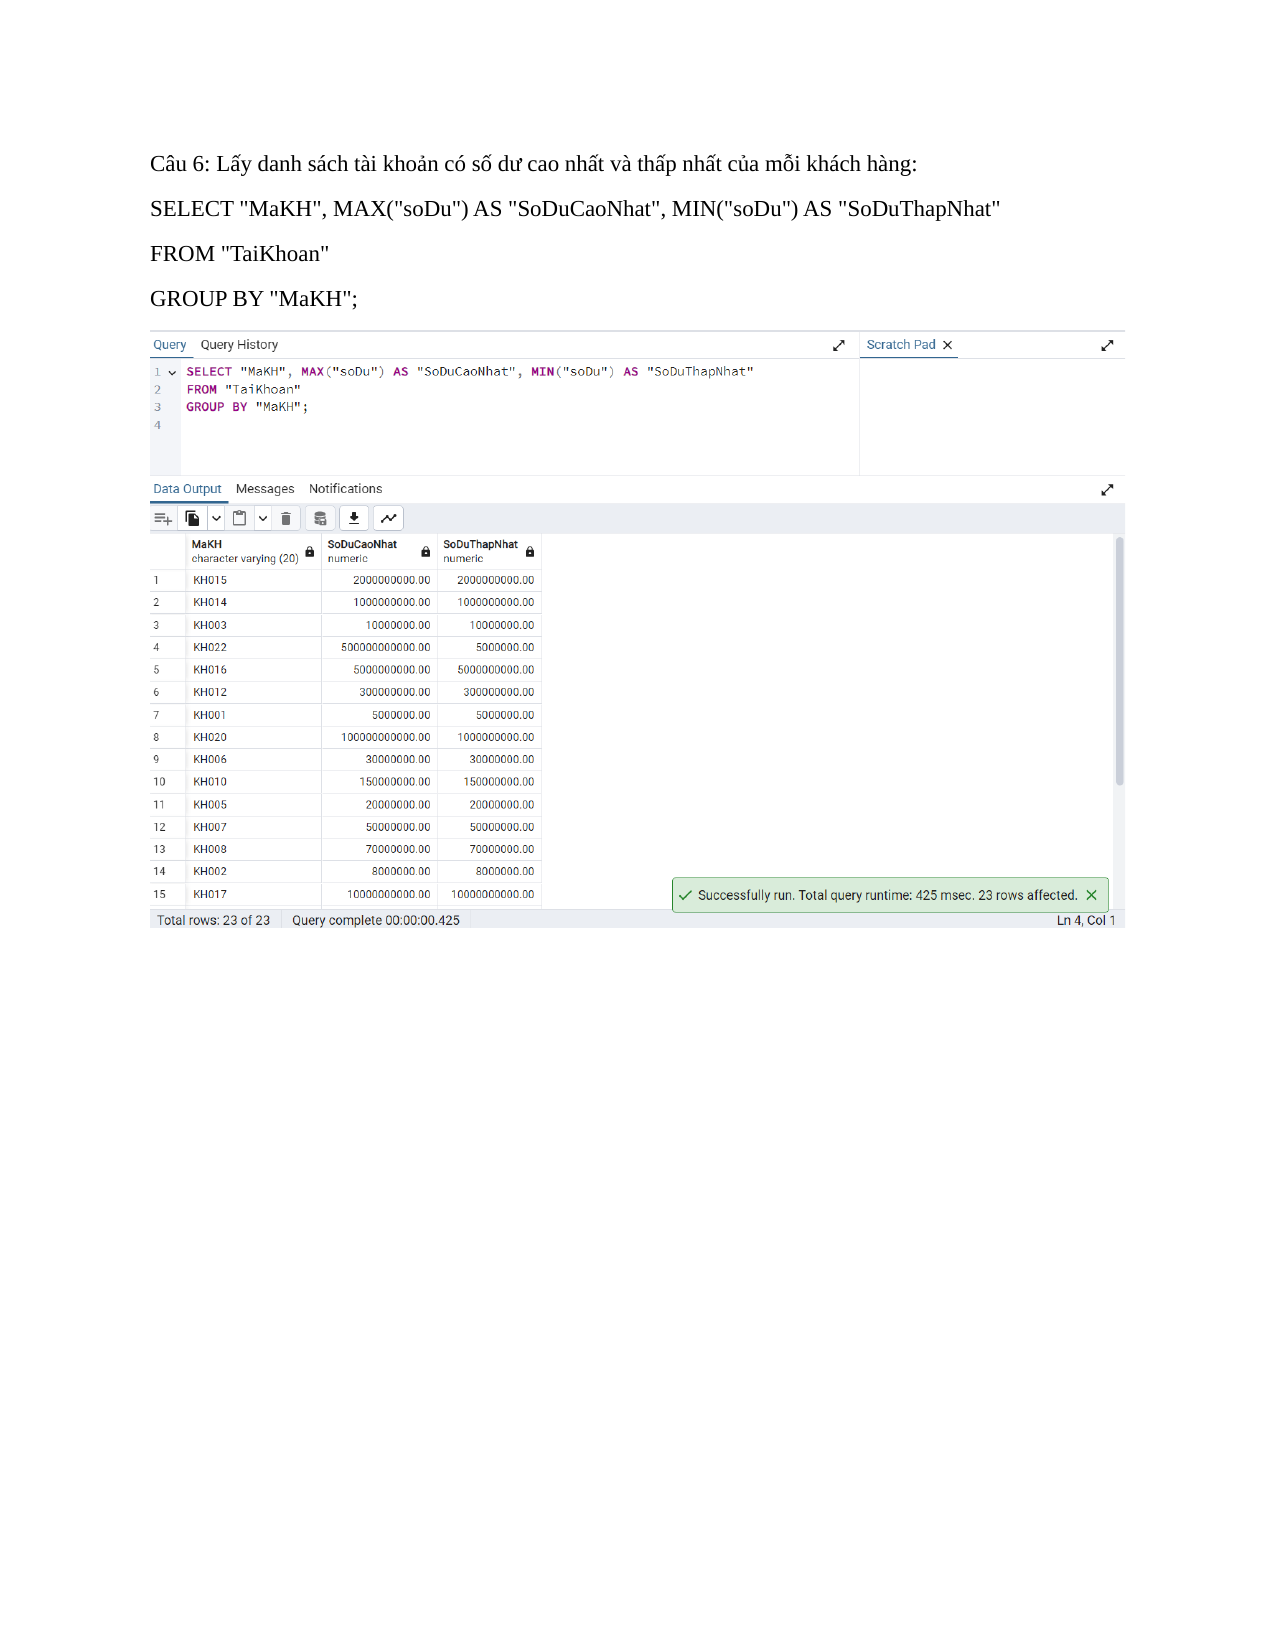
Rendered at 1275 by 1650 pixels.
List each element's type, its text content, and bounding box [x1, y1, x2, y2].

text Câu 6: Lấy danh sách tài khoản có số dư cao nhất và thấp nhất của mỗi khách hàng: [150, 150, 1125, 176]
picture [150, 330, 1125, 928]
text SELECT "MaKH", MAX("soDu") AS "SoDuCaoNhat", MIN("soDu") AS "SoDuThapNhat" [150, 195, 1125, 221]
text FROM "TaiKhoan" [150, 240, 1125, 267]
text GROUP BY "MaKH"; [150, 285, 1125, 312]
